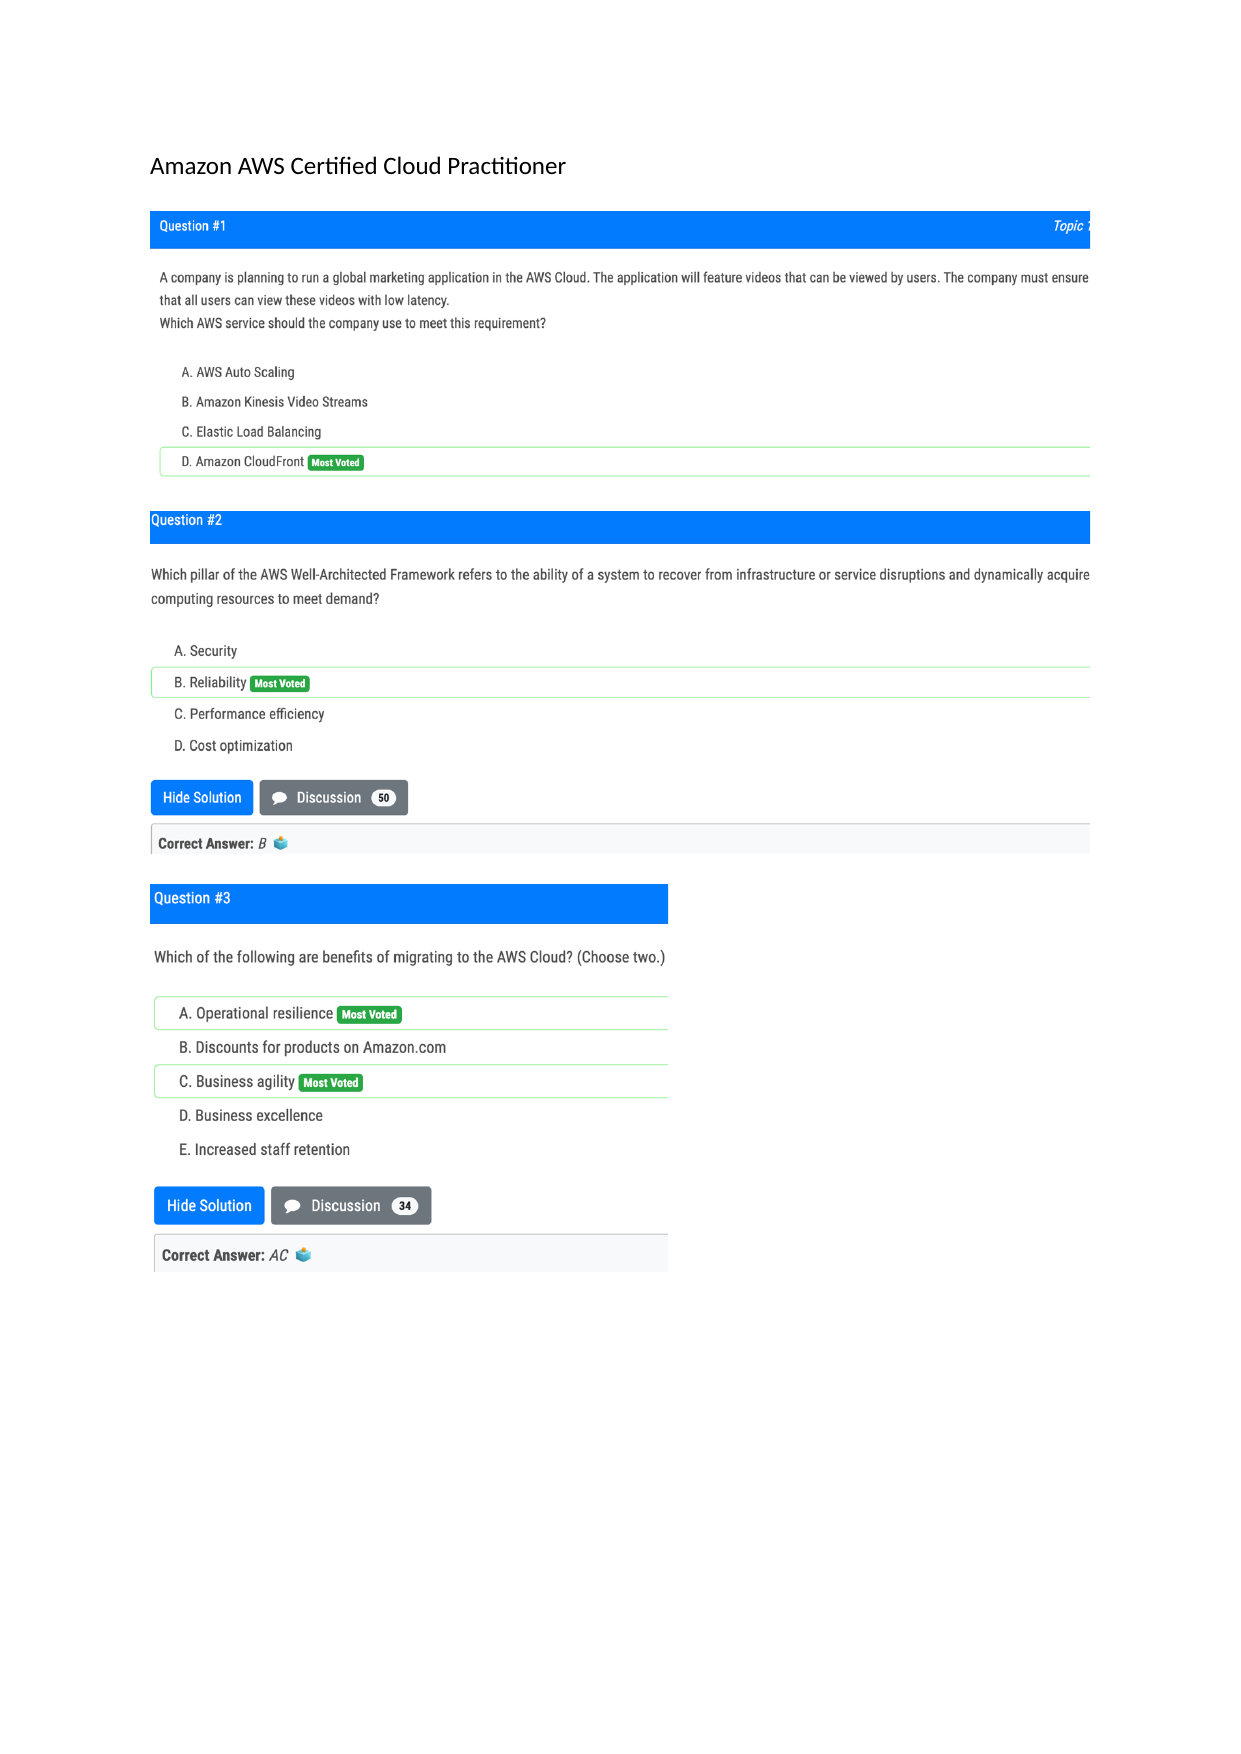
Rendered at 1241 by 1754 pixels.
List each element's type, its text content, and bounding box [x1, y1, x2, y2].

picture [150, 884, 669, 1272]
text Amazon AWS Certified Cloud Practitioner [150, 150, 1090, 181]
picture [150, 211, 1091, 481]
picture [150, 511, 1091, 854]
